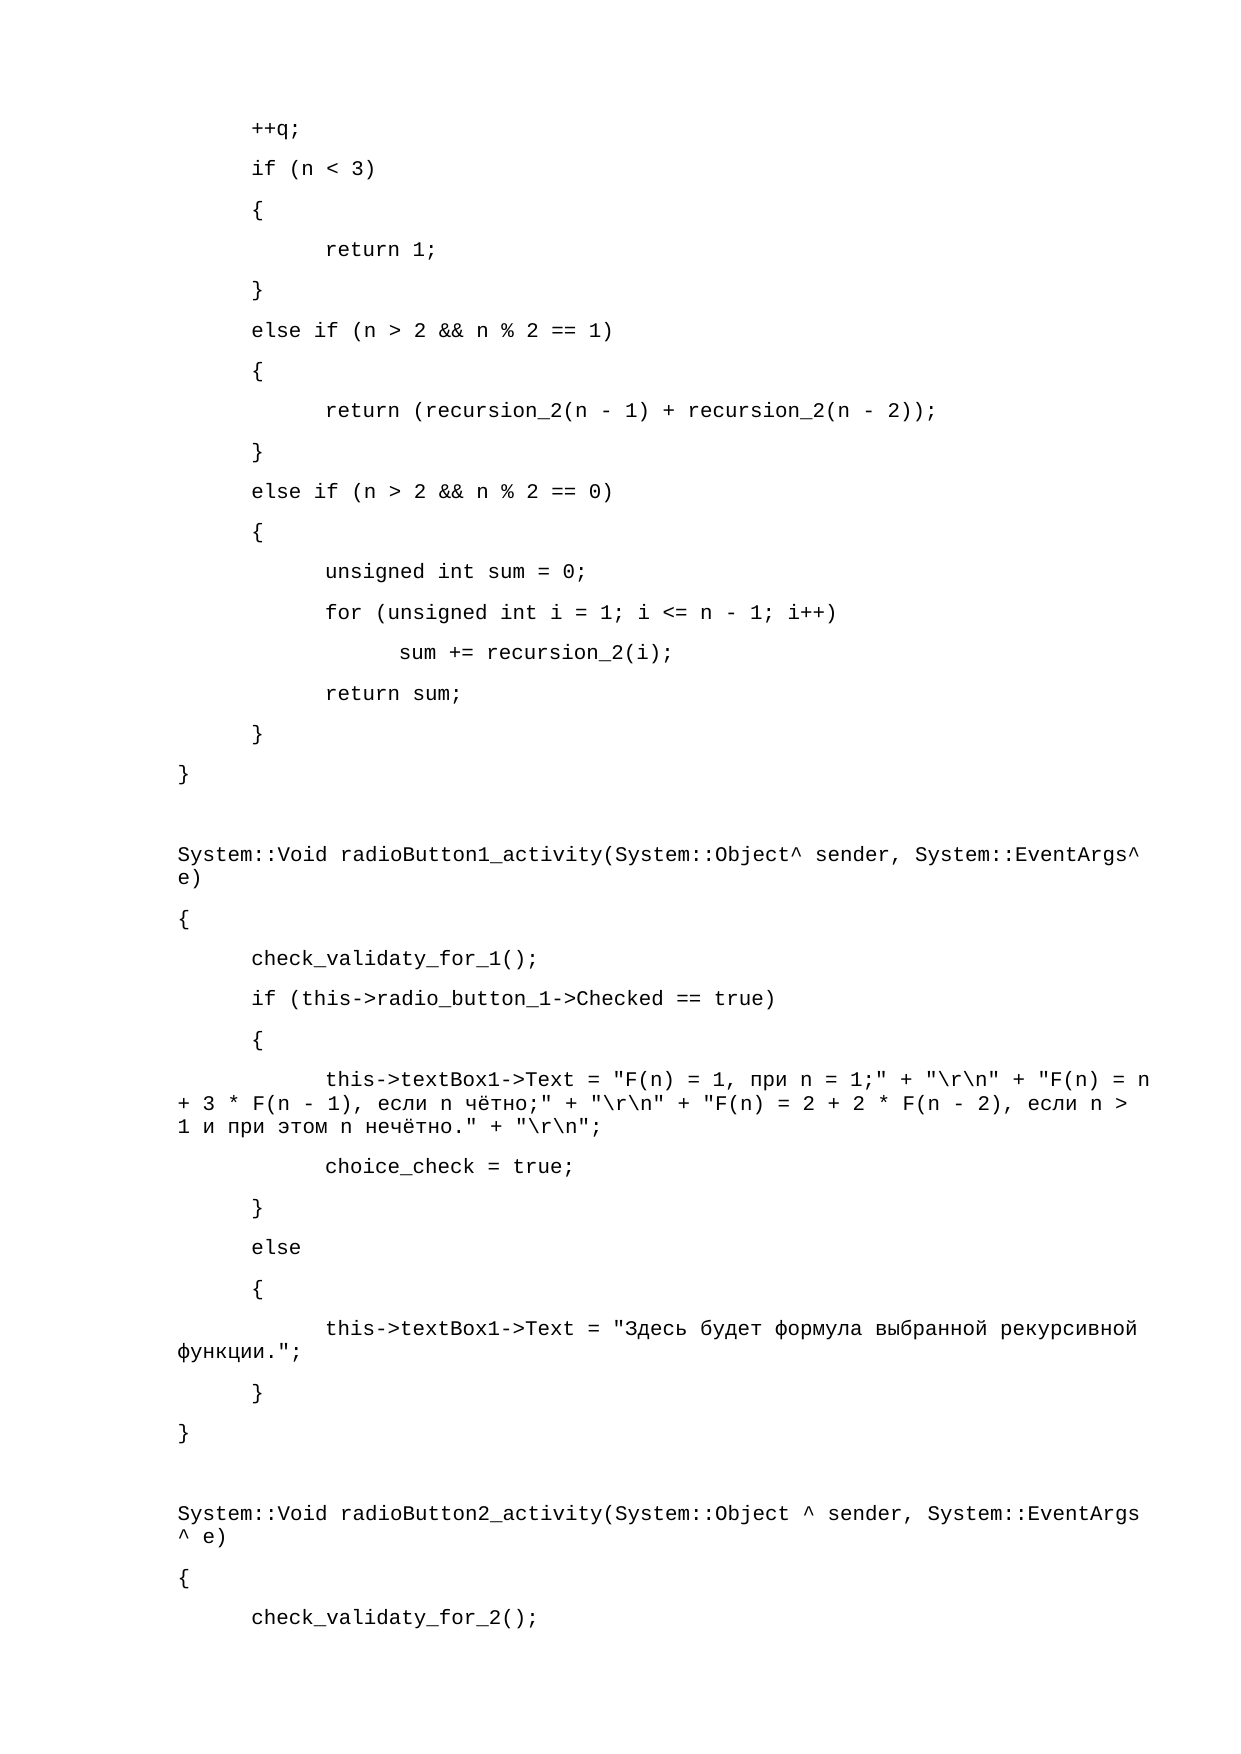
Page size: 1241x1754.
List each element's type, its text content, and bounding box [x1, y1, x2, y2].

text check_validaty_for_2(); [177, 1607, 1152, 1631]
text { [177, 1277, 1152, 1301]
text this->textBox1->Text = "Здесь будет формула выбранной рекурсивной функции."; [177, 1318, 1152, 1365]
text if (this->radio_button_1->Checked == true) [177, 988, 1152, 1012]
text } [177, 1422, 1152, 1446]
text unsigned int sum = 0; [177, 562, 1152, 585]
text if (n < 3) [177, 158, 1152, 182]
text { [177, 521, 1152, 545]
text } [177, 441, 1152, 464]
text } [177, 723, 1152, 746]
text } [177, 1197, 1152, 1221]
text System::Void radioButton2_activity(System::Object ^ sender, System::EventArgs ^ e) [177, 1503, 1152, 1550]
text } [177, 1382, 1152, 1405]
text System::Void radioButton1_activity(System::Object^ sender, System::EventArgs^ e) [177, 844, 1152, 891]
text this->textBox1->Text = "F(n) = 1, при n = 1;" + "\r\n" + "F(n) = n + 3 * F(n - 1), если n чётно;" + "\r\n" + "F(n) = 2 + 2 * F(n - 2), если n > 1 и при этом n нечётно." + "\r\n"; [177, 1069, 1152, 1140]
text return sum; [177, 682, 1152, 706]
text return 1; [177, 239, 1152, 263]
text return (recursion_2(n - 1) + recursion_2(n - 2)); [177, 400, 1152, 424]
text choice_check = true; [177, 1157, 1152, 1180]
text { [177, 1029, 1152, 1052]
text { [177, 360, 1152, 384]
text } [177, 279, 1152, 303]
text else if (n > 2 && n % 2 == 0) [177, 481, 1152, 504]
text ++q; [177, 118, 1152, 142]
text { [177, 908, 1152, 931]
text else if (n > 2 && n % 2 == 1) [177, 320, 1152, 343]
text for (unsigned int i = 1; i <= n - 1; i++) [177, 602, 1152, 626]
text sum += recursion_2(i); [177, 642, 1152, 666]
text { [177, 1567, 1152, 1590]
text check_validaty_for_1(); [177, 948, 1152, 972]
text } [177, 763, 1152, 787]
text { [177, 199, 1152, 222]
text else [177, 1237, 1152, 1261]
